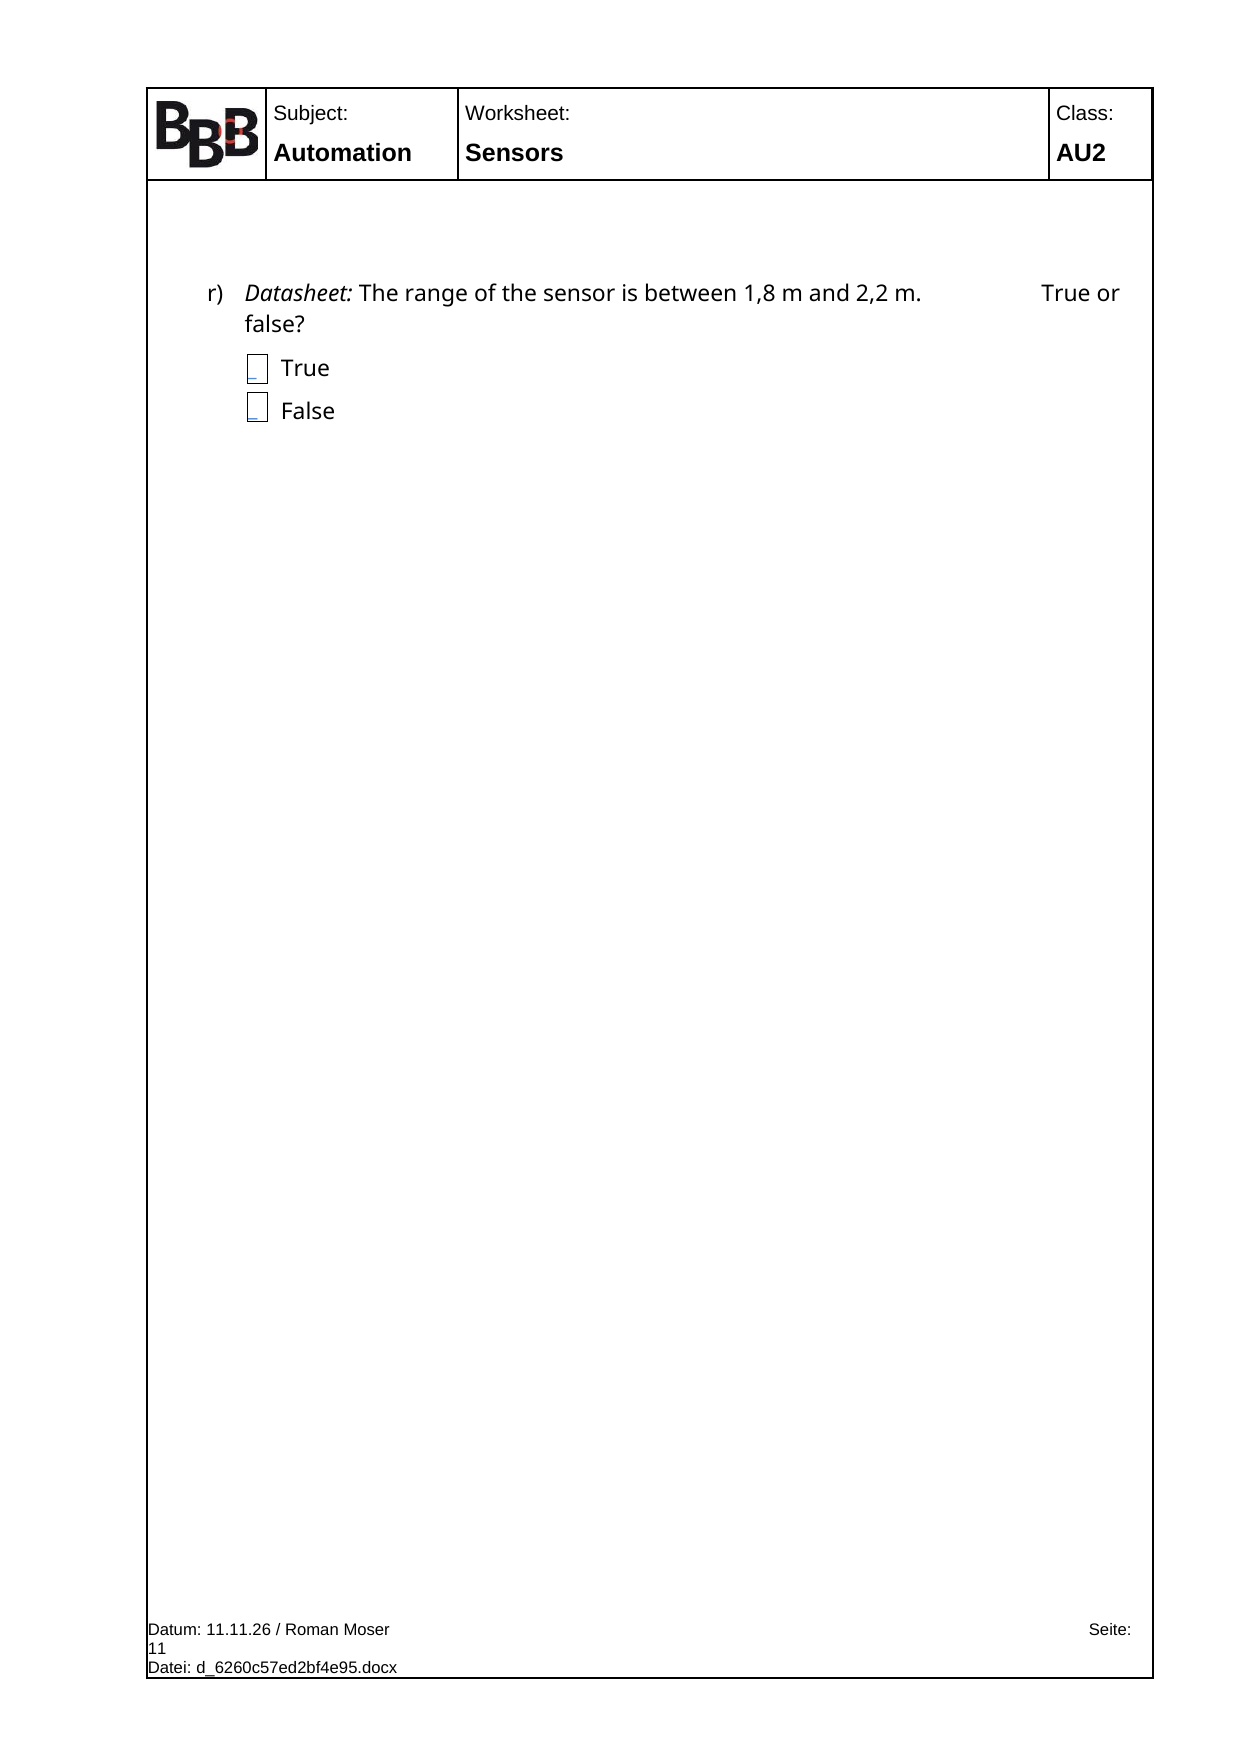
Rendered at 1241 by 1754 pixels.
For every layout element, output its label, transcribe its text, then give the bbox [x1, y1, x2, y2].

picture [155, 101, 258, 169]
list False [251, 395, 1152, 427]
list True [251, 352, 1152, 383]
list Datasheet: The range of the sensor is between 1,8 m and 2,2 m. True or false? [207, 277, 1152, 339]
